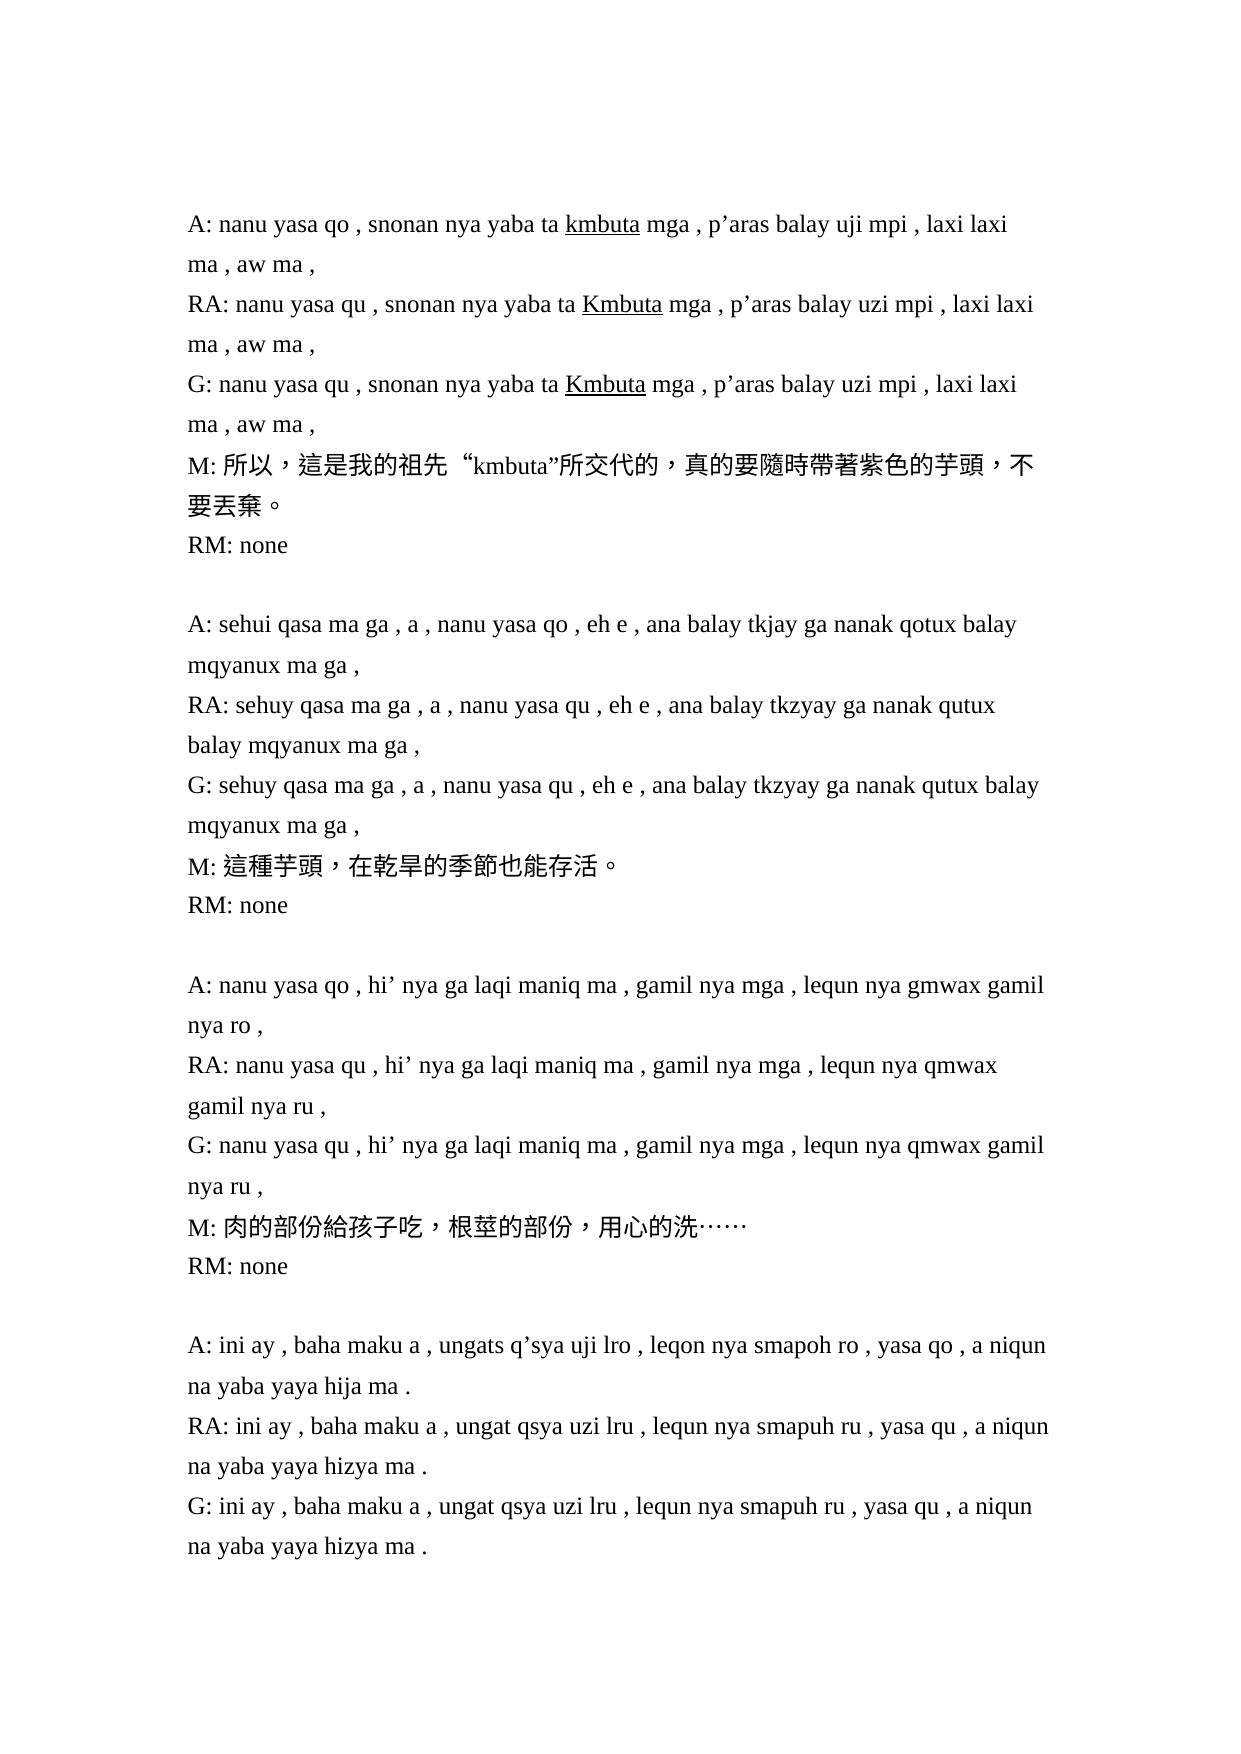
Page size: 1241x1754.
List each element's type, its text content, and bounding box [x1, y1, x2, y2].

text M: 肉的部份給孩子吃，根莖的部份，用心的洗…… [187, 1206, 1053, 1244]
text RA: sehuy qasa ma ga , a , nanu yasa qu , eh e , ana balay tkzyay ga nanak qutux balay mqyanux ma ga , [187, 685, 1053, 763]
text RM: none [187, 886, 1053, 924]
text A: sehui qasa ma ga , a , nanu yasa qo , eh e , ana balay tkjay ga nanak qotux balay mqyanux ma ga , [187, 605, 1053, 683]
text G: nanu yasa qu , snonan nya yaba ta Kmbuta mga , p’aras balay uzi mpi , laxi laxi ma , aw ma , [187, 365, 1053, 443]
text G: ini ay , baha maku a , ungat qsya uzi lru , lequn nya smapuh ru , yasa qu , a niqun na yaba yaya hizya ma . [187, 1487, 1053, 1564]
text RA: nanu yasa qu , snonan nya yaba ta Kmbuta mga , p’aras balay uzi mpi , laxi laxi ma , aw ma , [187, 284, 1053, 362]
text A: nanu yasa qo , snonan nya yaba ta kmbuta mga , p’aras balay uji mpi , laxi laxi ma , aw ma , [187, 204, 1053, 282]
text G: sehuy qasa ma ga , a , nanu yasa qu , eh e , ana balay tkzyay ga nanak qutux balay mqyanux ma ga , [187, 766, 1053, 843]
text M: 所以，這是我的祖先“kmbuta”所交代的，真的要隨時帶著紫色的芋頭，不要丟棄。 [187, 445, 1053, 523]
text A: ini ay , baha maku a , ungats q’sya uji lro , leqon nya smapoh ro , yasa qo , a niqun na yaba yaya hija ma . [187, 1326, 1053, 1404]
text RA: nanu yasa qu , hi’ nya ga laqi maniq ma , gamil nya mga , lequn nya qmwax gamil nya ru , [187, 1046, 1053, 1124]
text G: nanu yasa qu , hi’ nya ga laqi maniq ma , gamil nya mga , lequn nya qmwax gamil nya ru , [187, 1126, 1053, 1204]
text RA: ini ay , baha maku a , ungat qsya uzi lru , lequn nya smapuh ru , yasa qu , a niqun na yaba yaya hizya ma . [187, 1406, 1053, 1484]
text RM: none [187, 526, 1053, 563]
text RM: none [187, 1247, 1053, 1284]
text M: 這種芋頭，在乾旱的季節也能存活。 [187, 846, 1053, 883]
text A: nanu yasa qo , hi’ nya ga laqi maniq ma , gamil nya mga , lequn nya gmwax gamil nya ro , [187, 966, 1053, 1044]
